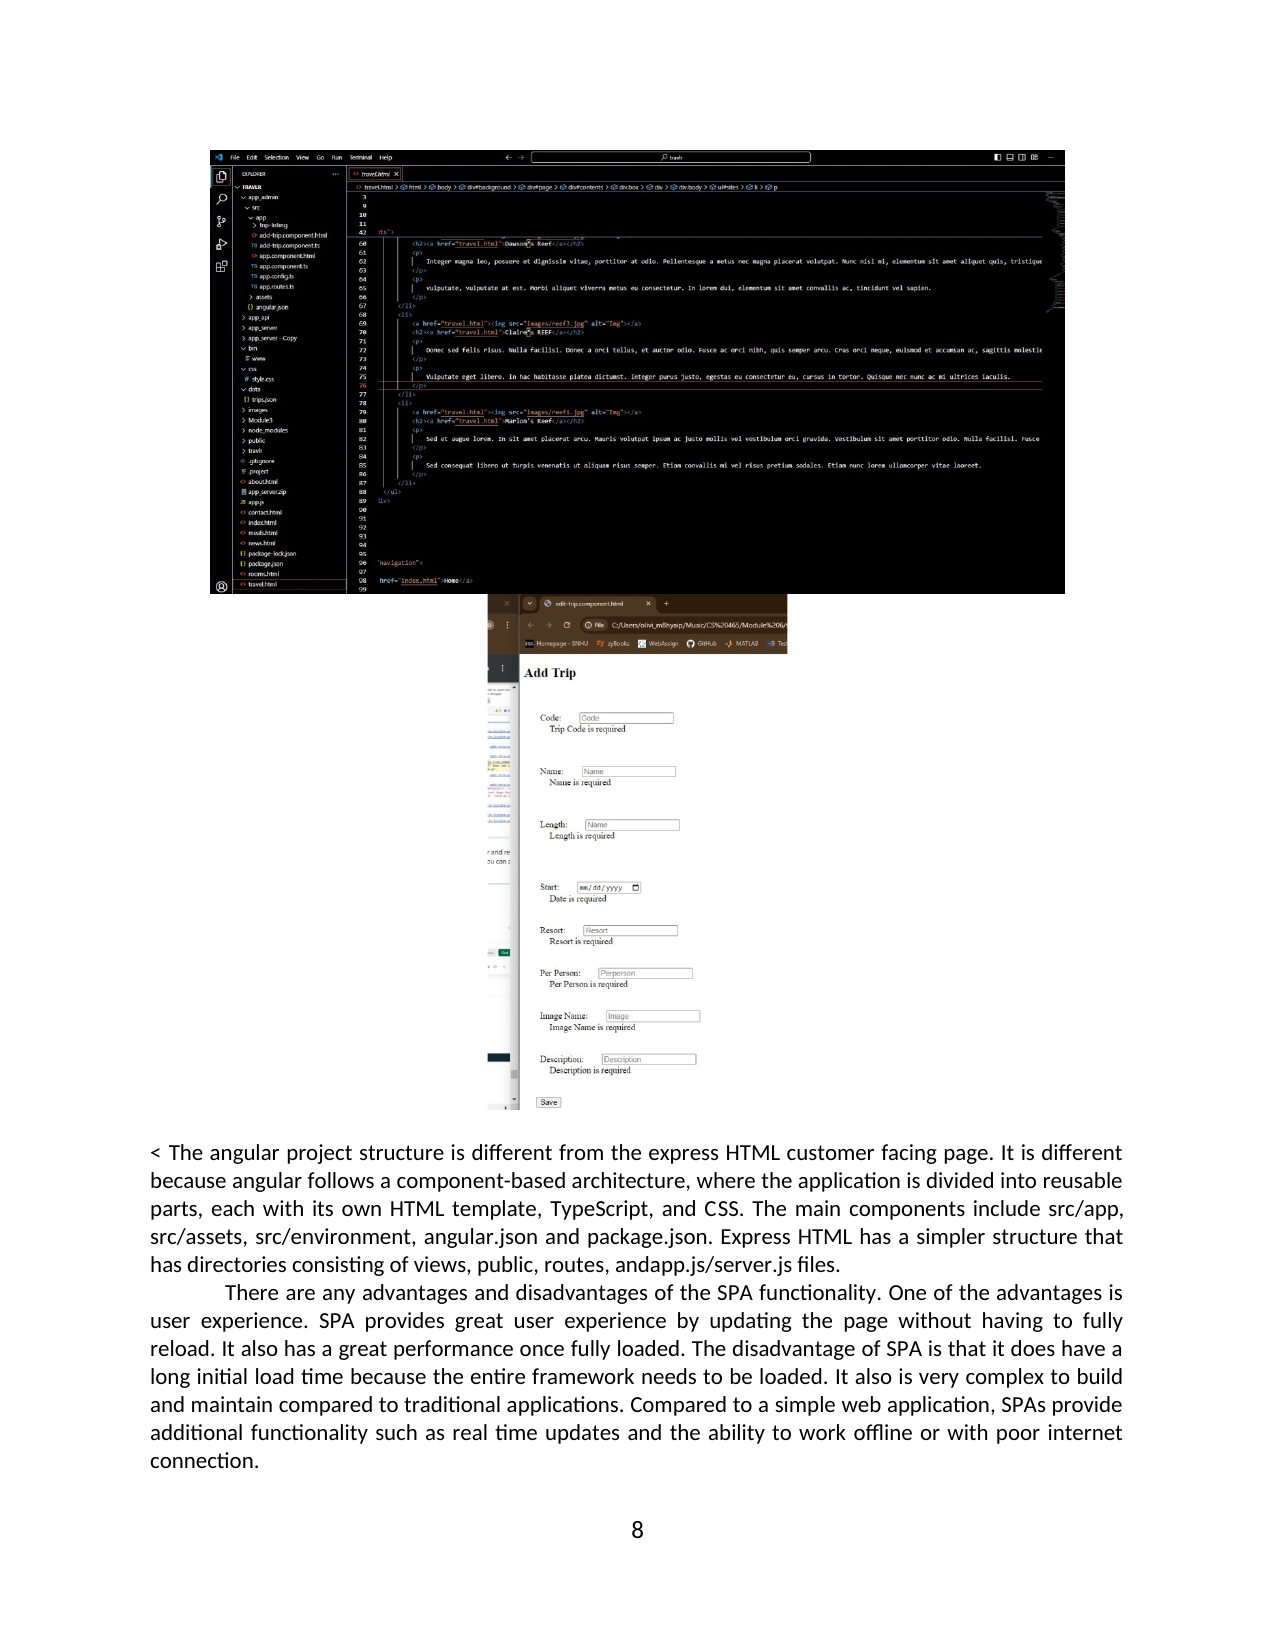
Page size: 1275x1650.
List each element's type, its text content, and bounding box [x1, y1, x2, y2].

text < The angular project structure is different from the express HTML customer facing page. It is different because angular follows a component-based architecture, where the application is divided into reusable parts, each with its own HTML template, TypeScript, and CSS. The main components include src/app, src/assets, src/environment, angular.json and package.json. Express HTML has a simpler structure that has directories consisting of views, public, routes, andapp.js/server.js files. [150, 1138, 1125, 1278]
picture [210, 150, 1065, 1110]
text There are any advantages and disadvantages of the SPA functionality. One of the advantages is user experience. SPA provides great user experience by updating the page without having to fully reload. It also has a great performance once fully loaded. The disadvantage of SPA is that it does have a long initial load time because the entire framework needs to be loaded. It also is very complex to build and maintain compared to traditional applications. Compared to a simple web application, SPAs provide additional functionality such as real time updates and the ability to work offline or with poor internet connection. [150, 1278, 1125, 1474]
